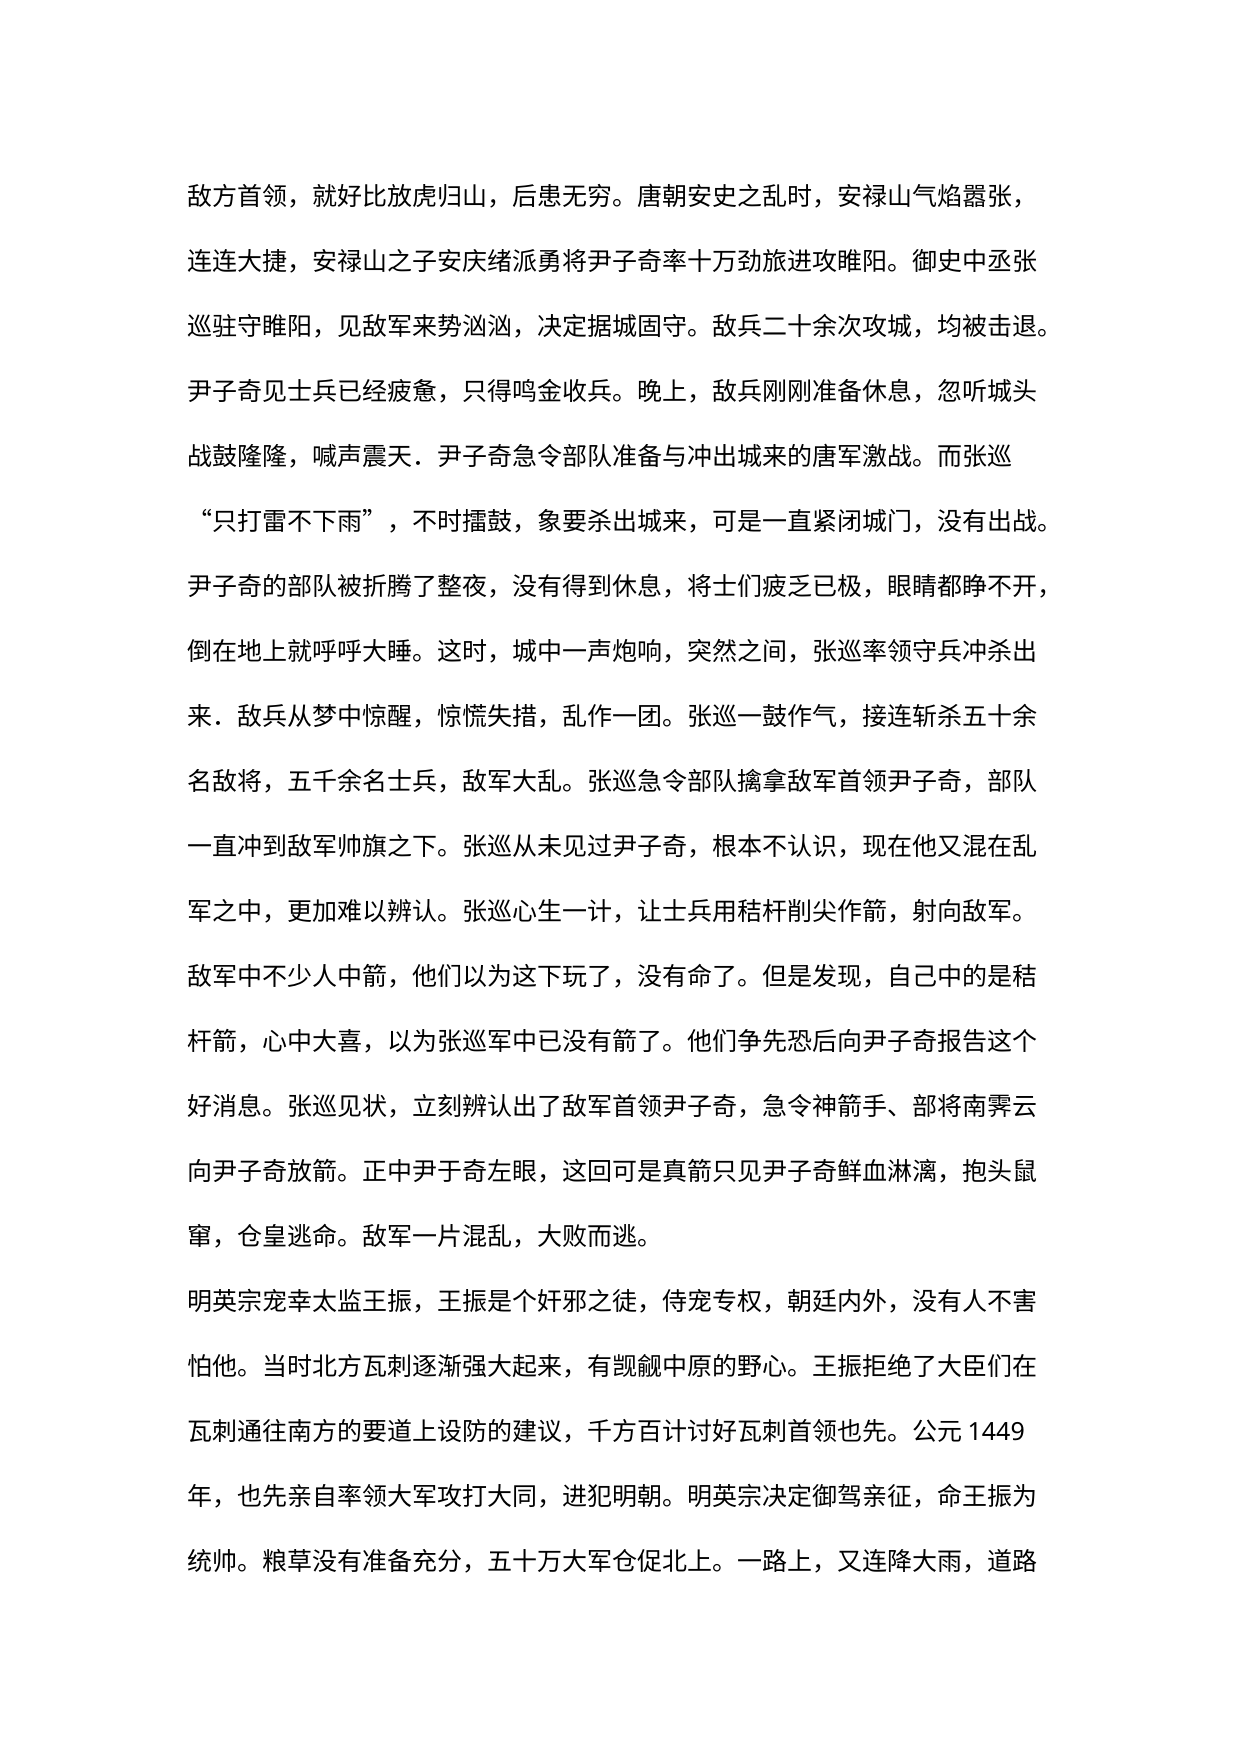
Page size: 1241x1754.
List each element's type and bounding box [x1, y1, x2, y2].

list [187, 162, 1053, 1592]
